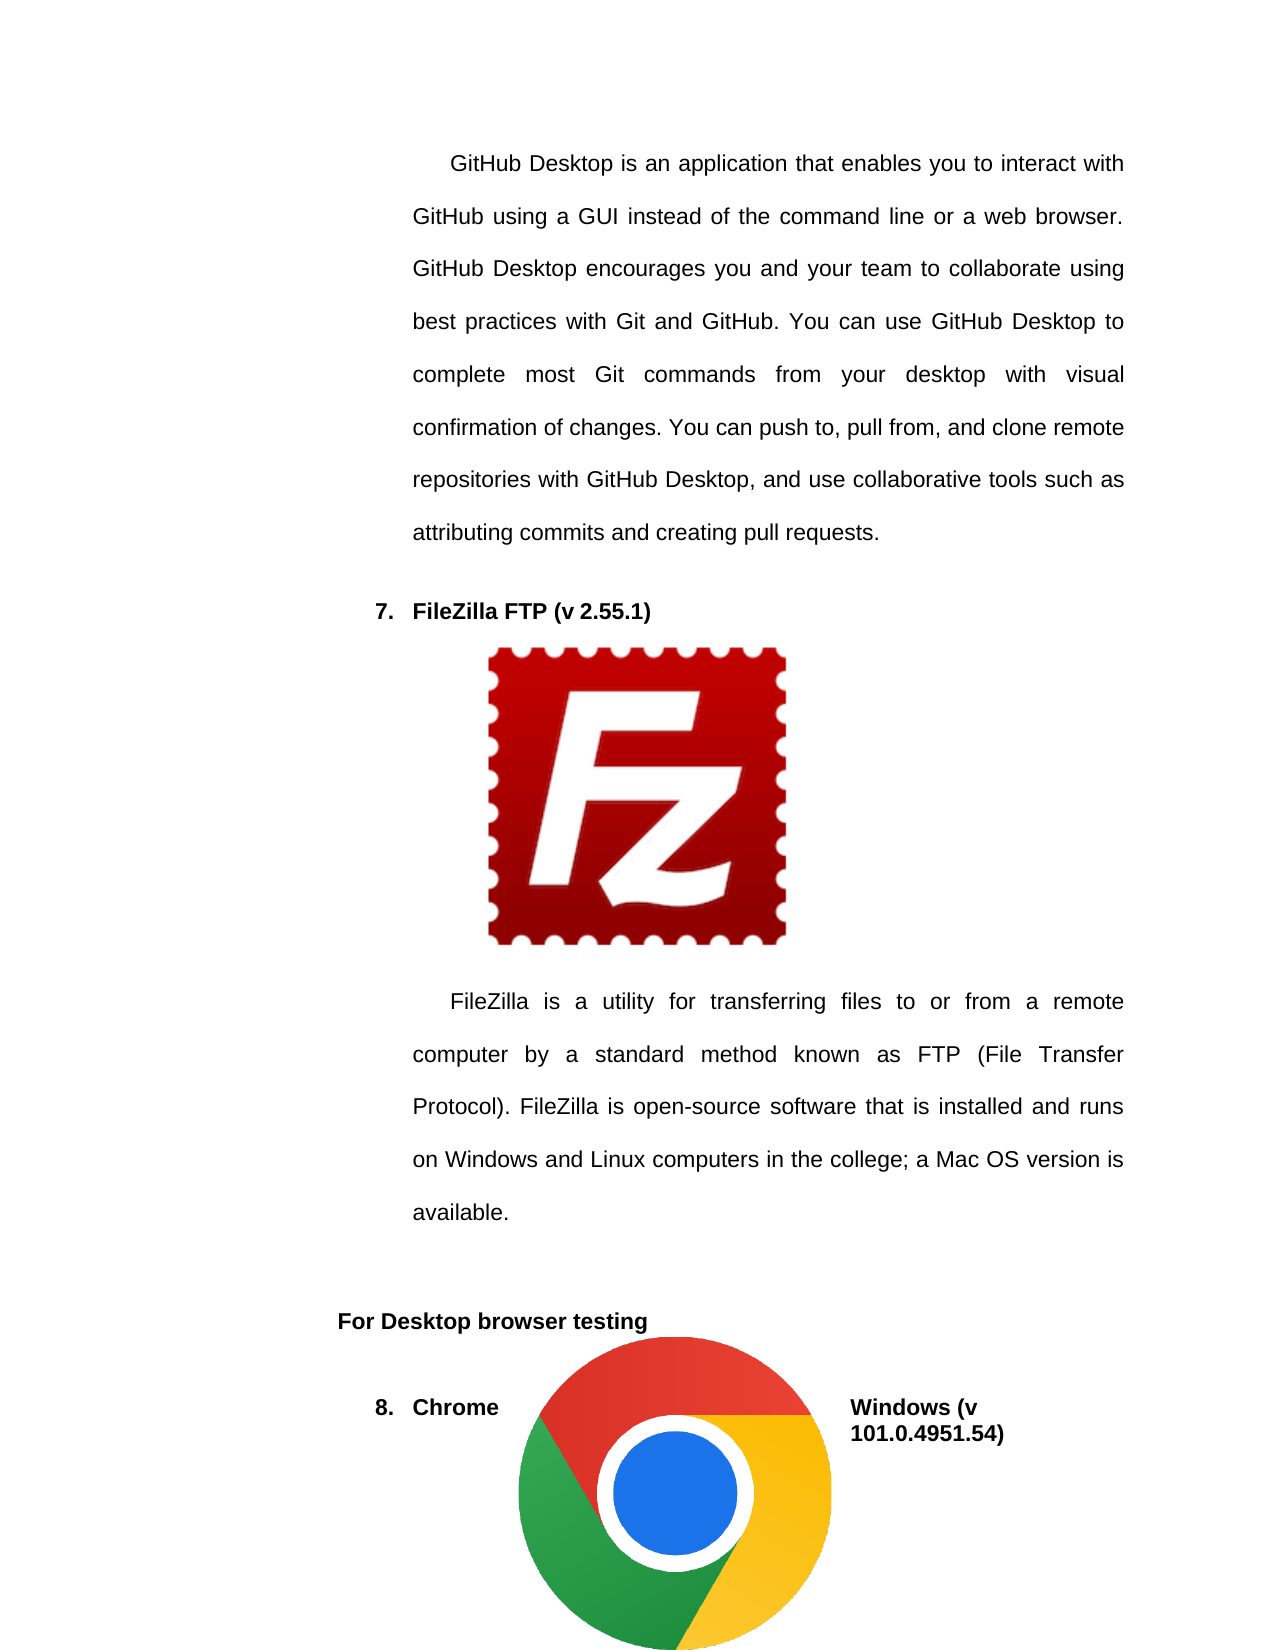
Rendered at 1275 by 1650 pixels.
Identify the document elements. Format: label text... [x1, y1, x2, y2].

list FileZilla FTP (v 2.55.1) [375, 598, 1125, 624]
list Chrome Windows (v 101.0.4951.54) [375, 1393, 518, 1446]
list GitHub Desktop is an application that enables you to interact with GitHub using a GUI instead of the command line or a web browser. GitHub Desktop encourages you and your team to collaborate using best practices with Git and GitHub. You can use GitHub Desktop to complete most Git commands from your desktop with visual confirmation of changes. You can push to, pull from, and clone remote repositories with GitHub Desktop, and use collaborative tools such as attributing commits and creating pull requests. [412, 150, 1125, 545]
list FileZilla is a utility for transferring files to or from a remote computer by a standard method known as FTP (File Transfer Protocol). FileZilla is open-source software that is installed and runs on Windows and Linux computers in the college; a Mac OS version is available. [412, 988, 1125, 1225]
list Chrome Windows (v 101.0.4951.54) [832, 1393, 1125, 1446]
list For Desktop browser testing [337, 1308, 1125, 1334]
picture [518, 1337, 832, 1650]
picture [434, 640, 838, 950]
